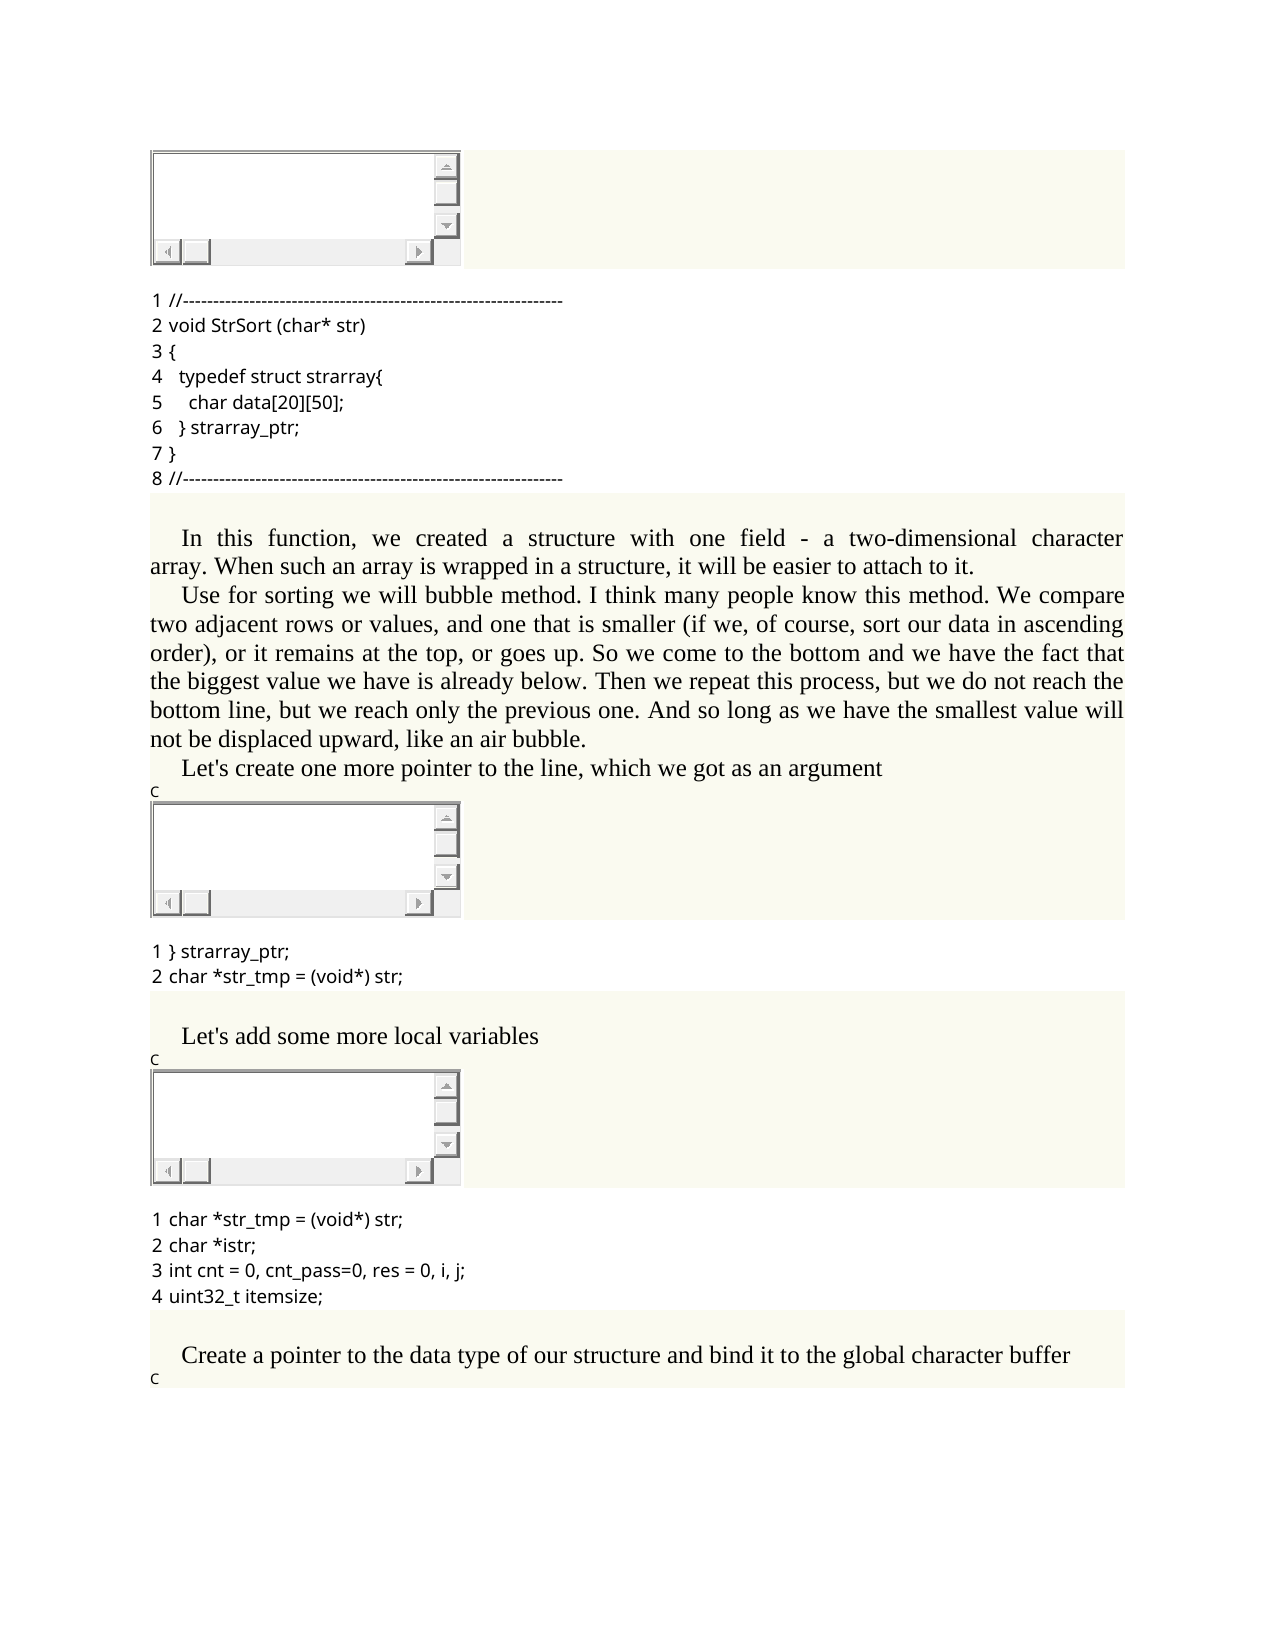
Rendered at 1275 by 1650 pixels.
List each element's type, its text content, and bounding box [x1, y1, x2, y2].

text Create a pointer to the data type of our structure and bind it to the global character buffer [150, 1340, 1125, 1369]
text In this function, we created a structure with one field - a two-dimensional character array. When such an array is wrapped in a structure, it will be easier to attach to it. [150, 523, 1125, 580]
table_header //--------------------------------------------------------------- void StrSort (char* str) { typedef struct strarray{ char data[20][50]; } strarray_ptr; } //--------------------------------------------------------------- [167, 286, 919, 493]
table_header } strarray_ptr; char *str_tmp = (void*) str; [167, 937, 913, 991]
table_header char *str_tmp = (void*) str; char *istr; int cnt = 0, cnt_pass=0, res = 0, i, j; uint32_t itemsize; [167, 1205, 913, 1310]
text Use for sorting we will bubble method. I think many people know this method. We compare two adjacent rows or values, and one that is smaller (if we, of course, sort our data in ascending order), or it remains at the top, or goes up. So we come to the bottom and we have the fact that the biggest value we have is already below. Then we repeat this process, but we do not reach the bottom line, but we reach only the previous one. And so long as we have the smallest value will not be displaced upward, like an air bubble. [150, 580, 1125, 753]
table_header 1 2 [150, 937, 167, 991]
text Let's create one more pointer to the line, which we got as an argument [150, 753, 1125, 781]
text C [150, 1369, 1125, 1388]
table_header 1 2 3 4 [150, 1205, 167, 1310]
text Let's add some more local variables [150, 1021, 1125, 1049]
text C [150, 1049, 1125, 1069]
text C [150, 781, 1125, 801]
table_header 1 2 3 4 5 6 7 8 [150, 286, 167, 493]
